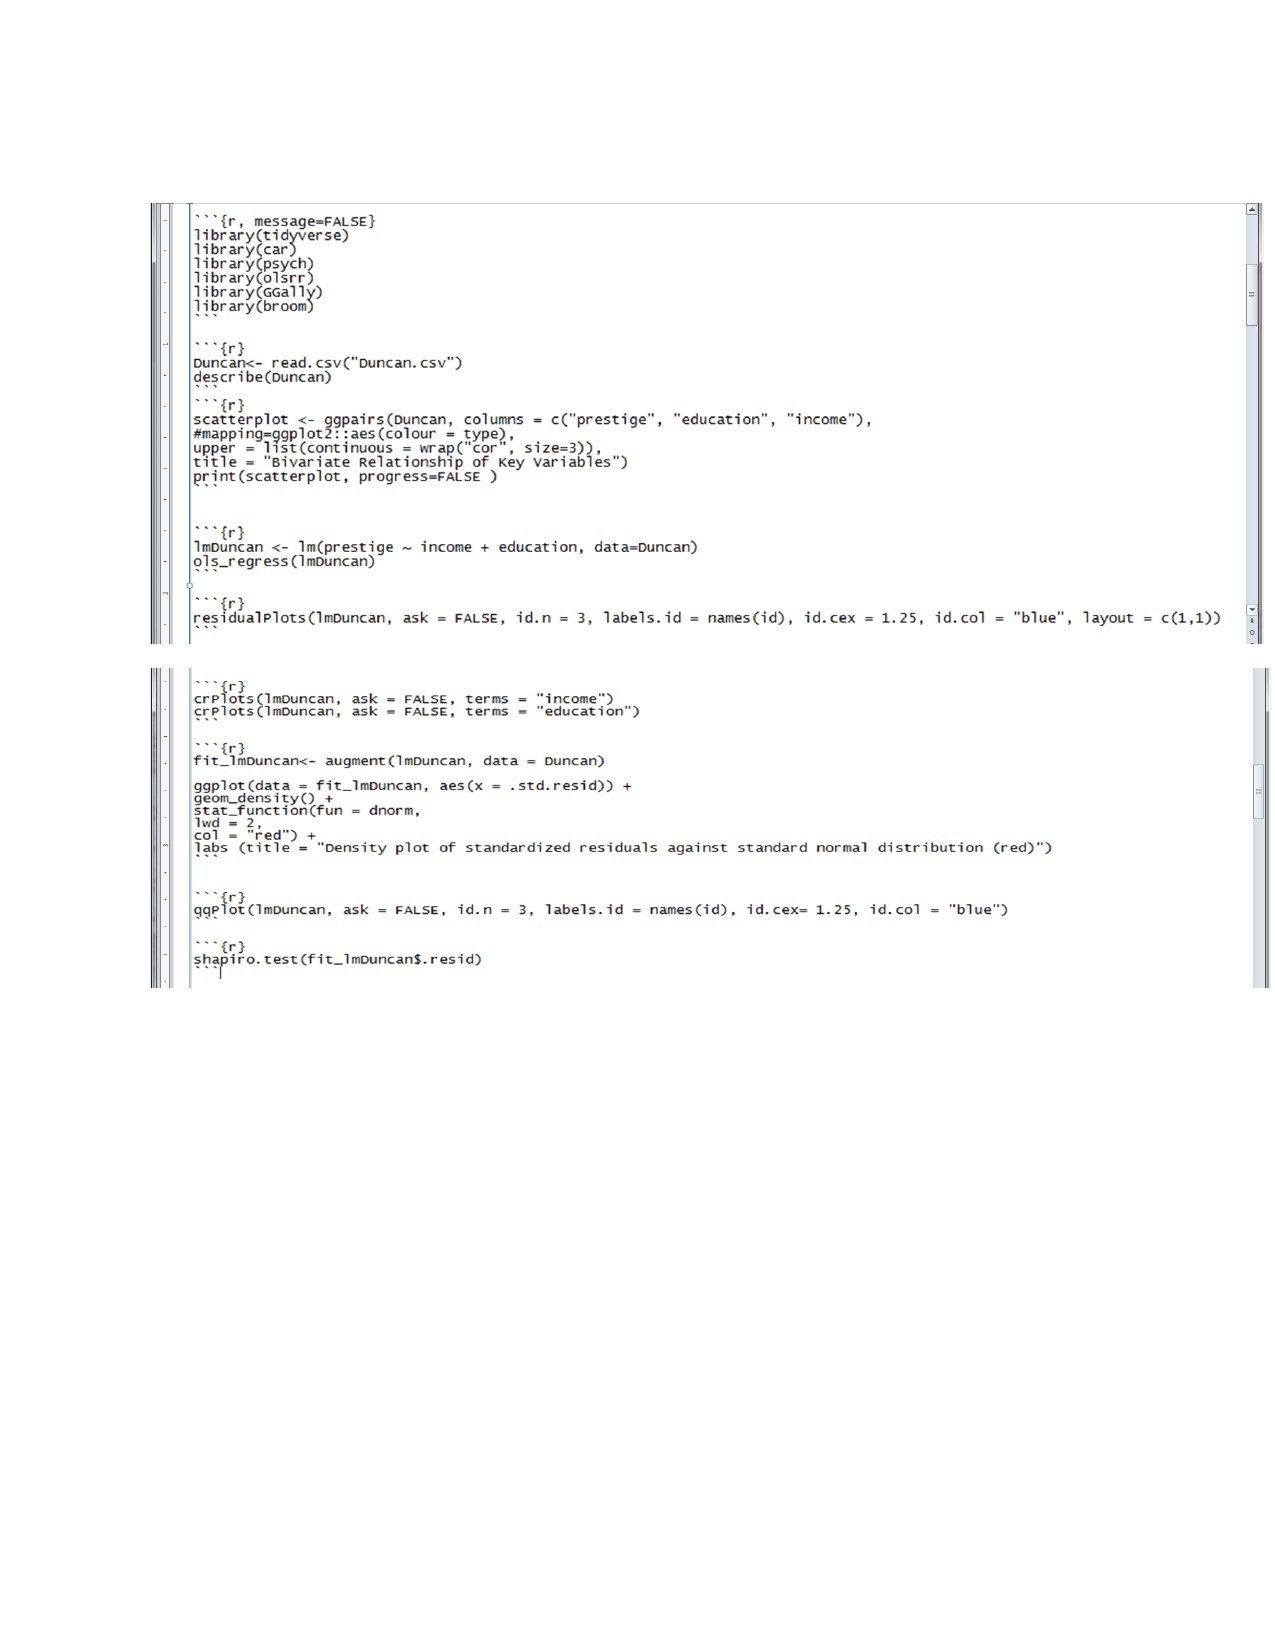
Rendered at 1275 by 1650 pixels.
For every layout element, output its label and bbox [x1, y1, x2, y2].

picture [150, 668, 1271, 988]
picture [150, 203, 1264, 644]
